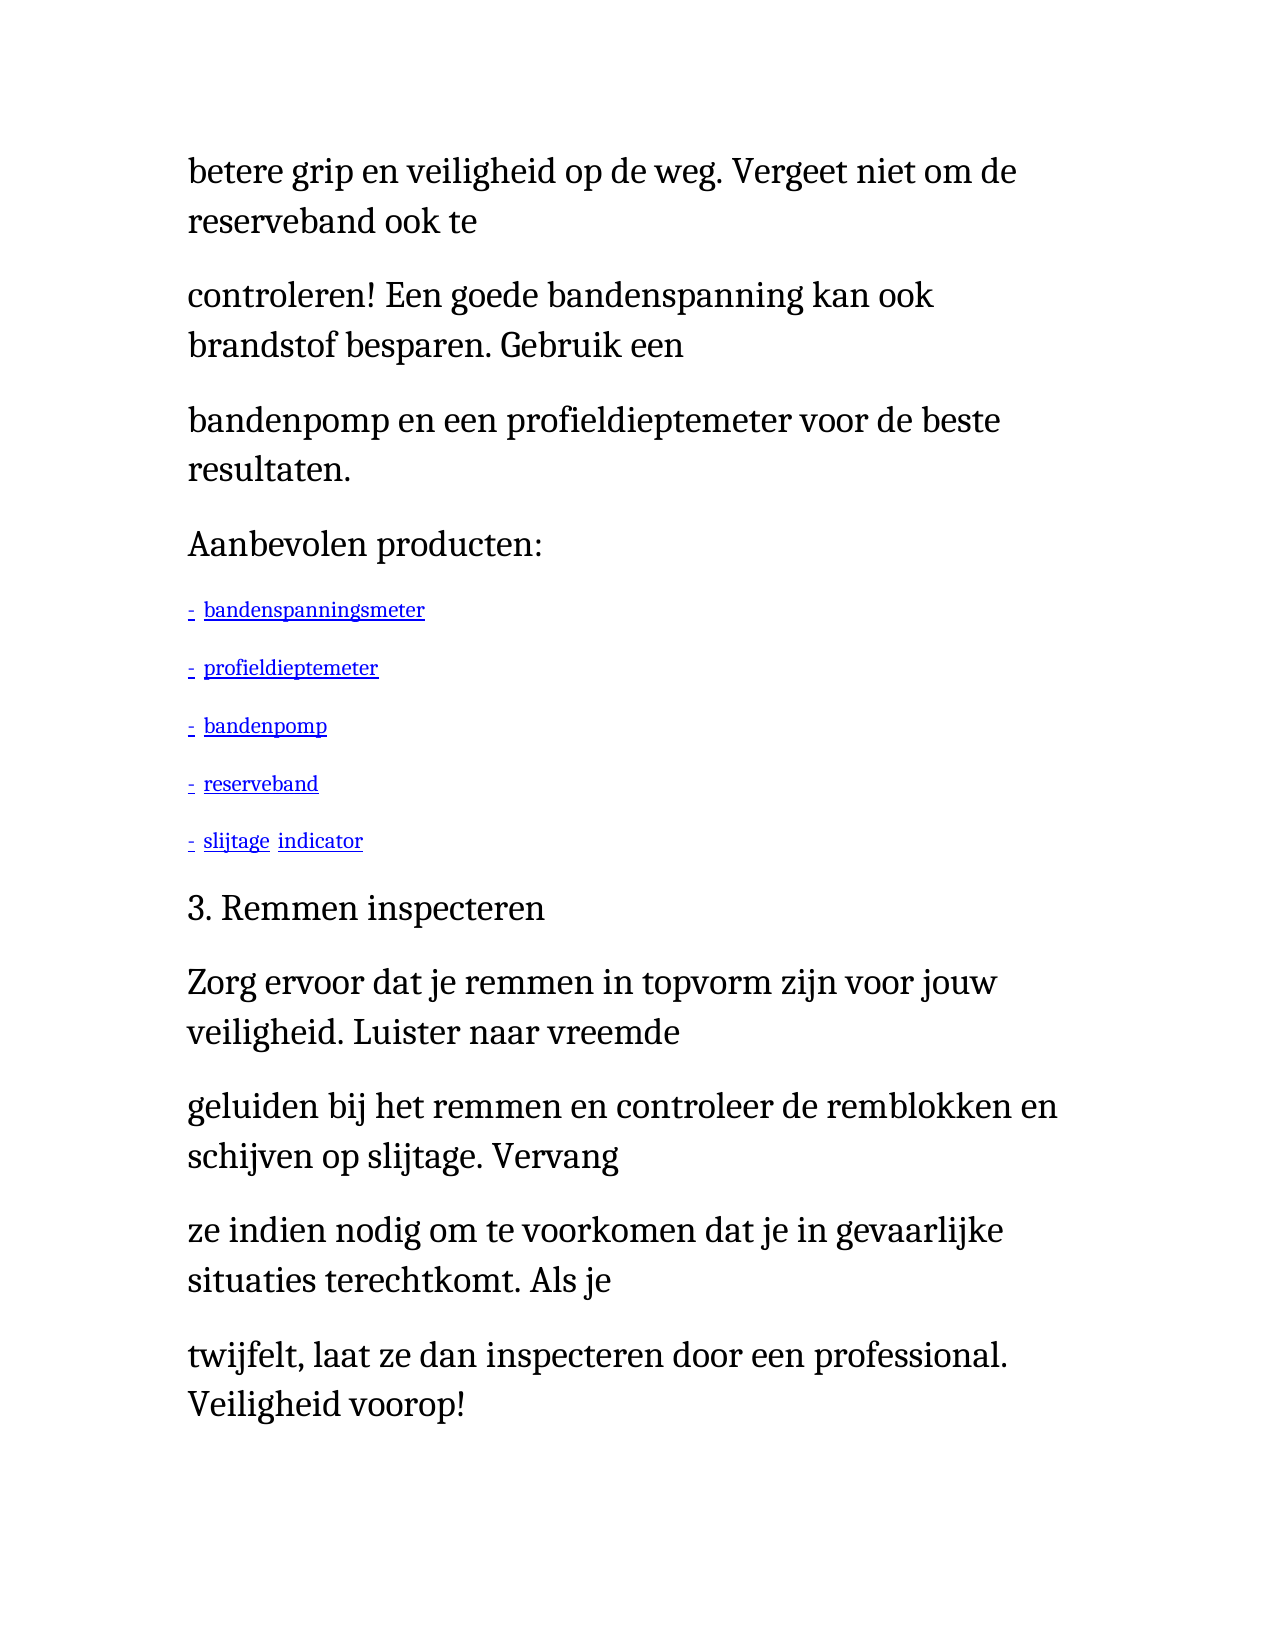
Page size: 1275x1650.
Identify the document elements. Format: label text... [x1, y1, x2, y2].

text - bandenspanningsmeter [187, 597, 1087, 623]
text Aanbevolen producten: [187, 522, 1087, 566]
text bandenpomp en een profieldieptemeter voor de beste resultaten. [187, 398, 1087, 491]
text ze indien nodig om te voorkomen dat je in gevaarlijke situaties terechtkomt. Als je [187, 1209, 1087, 1302]
text - reserveband [187, 771, 1087, 797]
text twijfelt, laat ze dan inspecteren door een professional. Veiligheid voorop! [187, 1333, 1087, 1426]
text geluiden bij het remmen en controleer de remblokken en schijven op slijtage. Vervang [187, 1085, 1087, 1178]
text - bandenpomp [187, 713, 1087, 739]
text Zorg ervoor dat je remmen in topvorm zijn voor jouw veiligheid. Luister naar vreemde [187, 961, 1087, 1053]
text 3. Remmen inspecteren [187, 886, 1087, 929]
text betere grip en veiligheid op de weg. Vergeet niet om de reserveband ook te [187, 150, 1087, 243]
text - profieldieptemeter [187, 655, 1087, 681]
text controleren! Een goede bandenspanning kan ook brandstof besparen. Gebruik een [187, 274, 1087, 367]
text - slijtage indicator [187, 828, 1087, 855]
